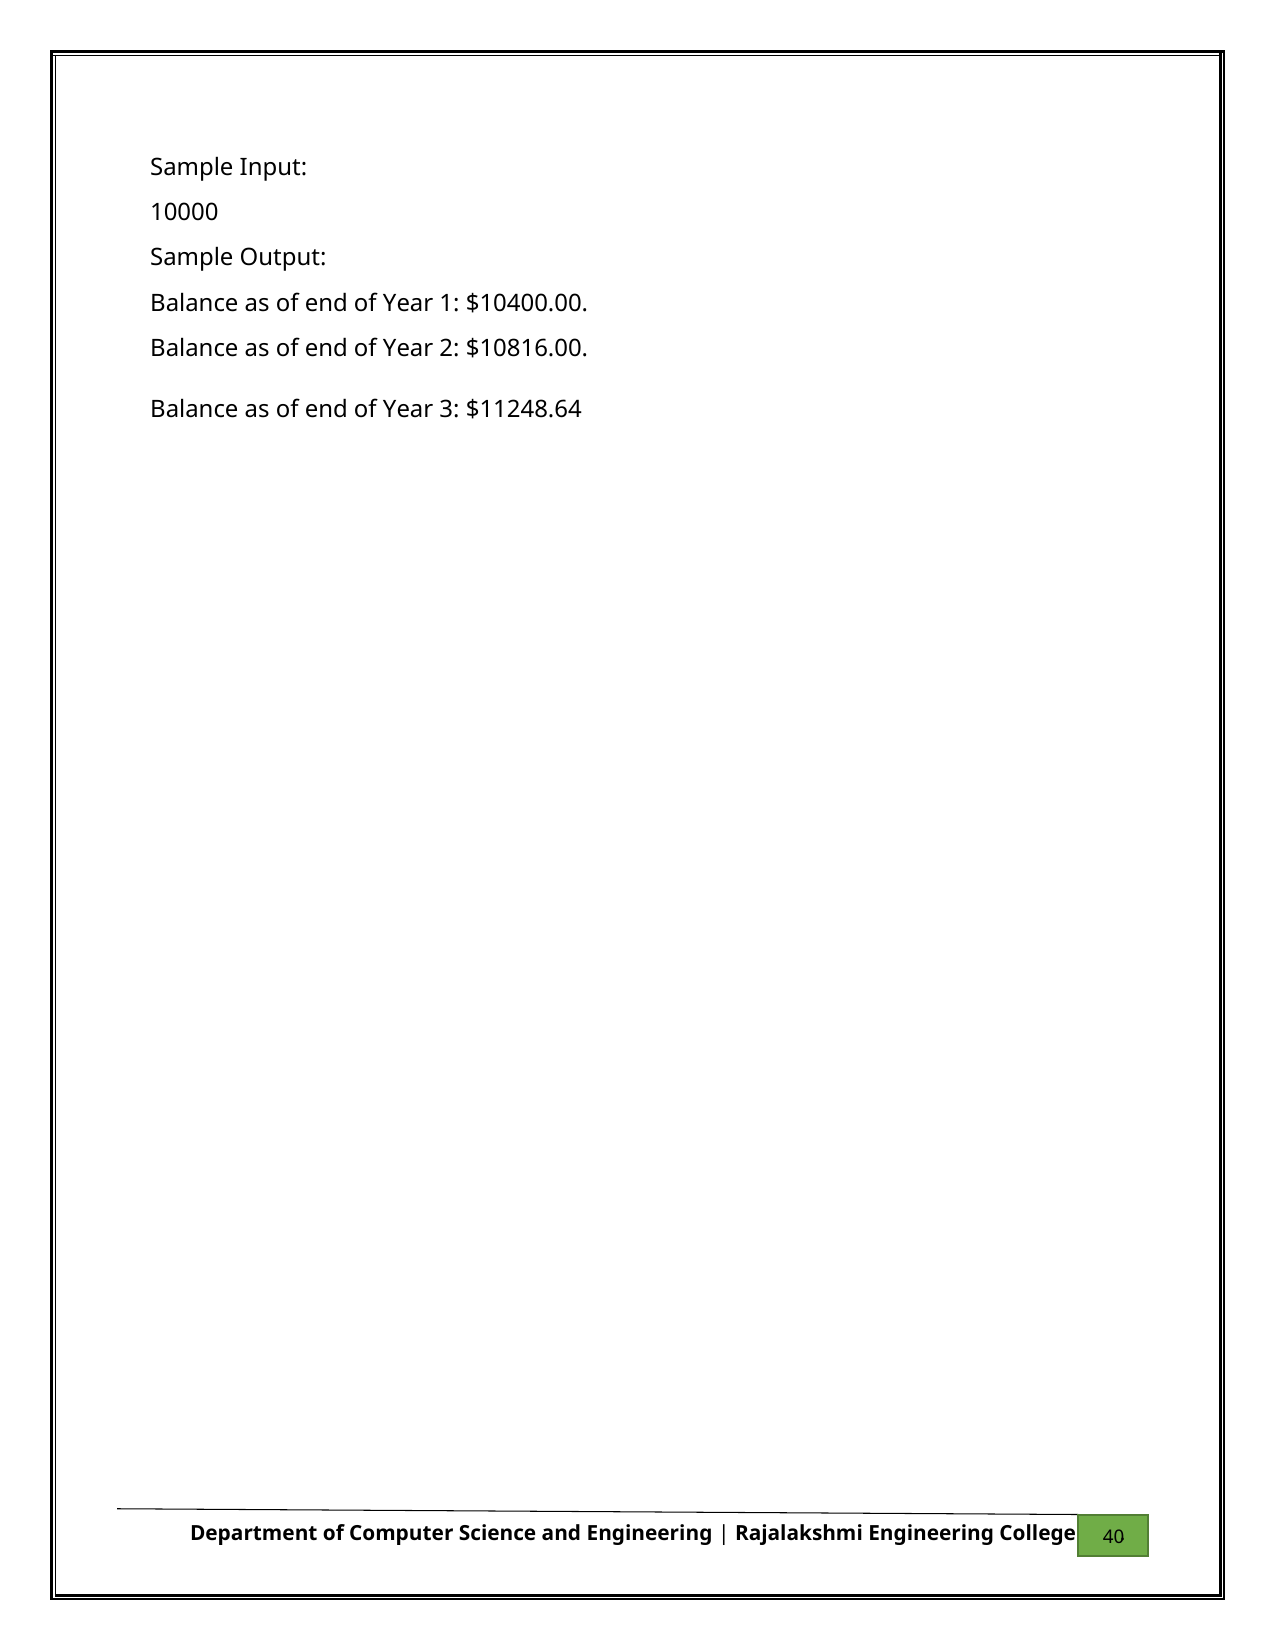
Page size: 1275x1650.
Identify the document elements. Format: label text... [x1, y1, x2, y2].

text Sample Output: [150, 240, 1125, 273]
text Sample Input: [150, 150, 1125, 183]
text Balance as of end of Year 2: $10816.00. [150, 330, 1125, 363]
text 10000 [150, 195, 1125, 228]
text Balance as of end of Year 1: $10400.00. [150, 285, 1125, 318]
text Balance as of end of Year 3: $11248.64 [150, 392, 1125, 425]
